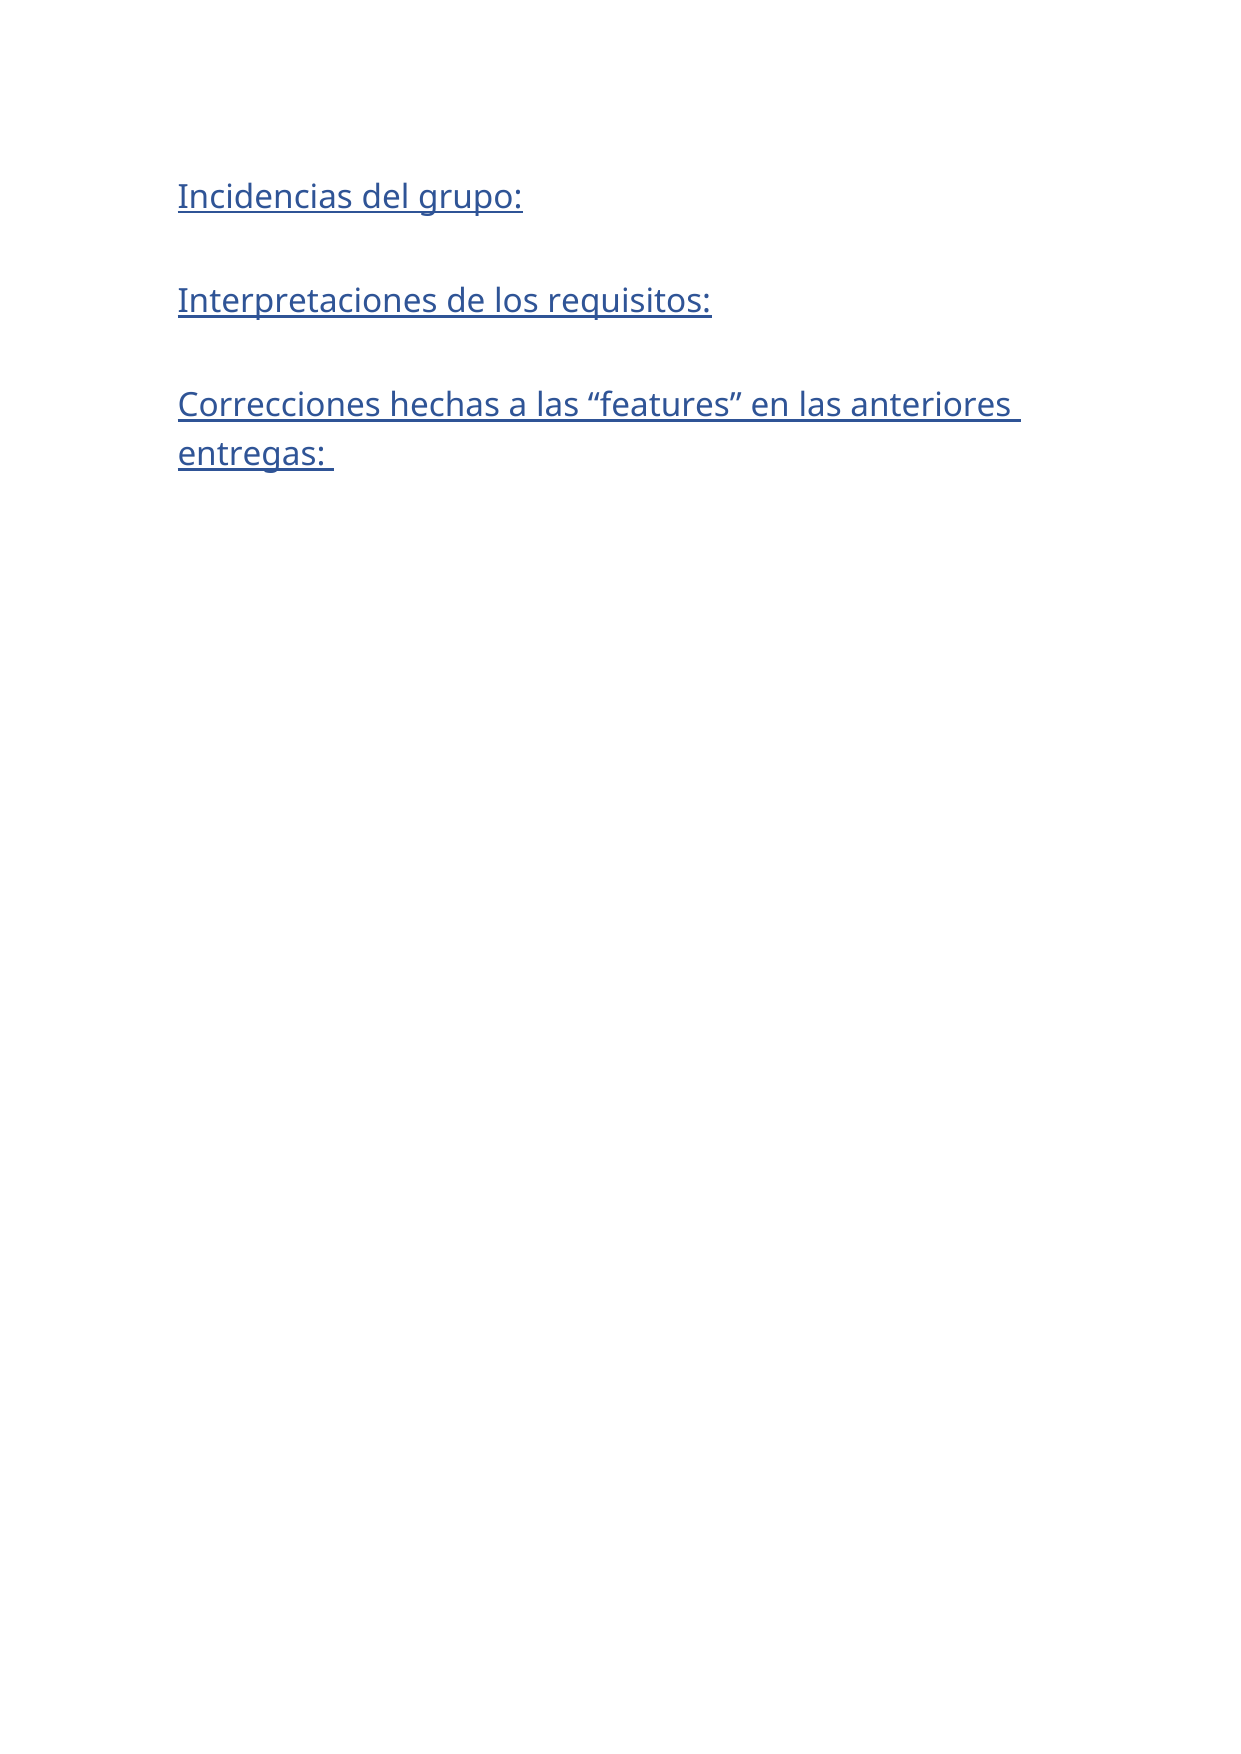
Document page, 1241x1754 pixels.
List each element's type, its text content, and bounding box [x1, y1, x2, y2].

subtitle Correcciones hechas a las “features” en las anteriores entregas: [177, 381, 1063, 475]
subtitle Interpretaciones de los requisitos: [177, 277, 1063, 322]
subtitle Incidencias del grupo: [177, 173, 1063, 218]
